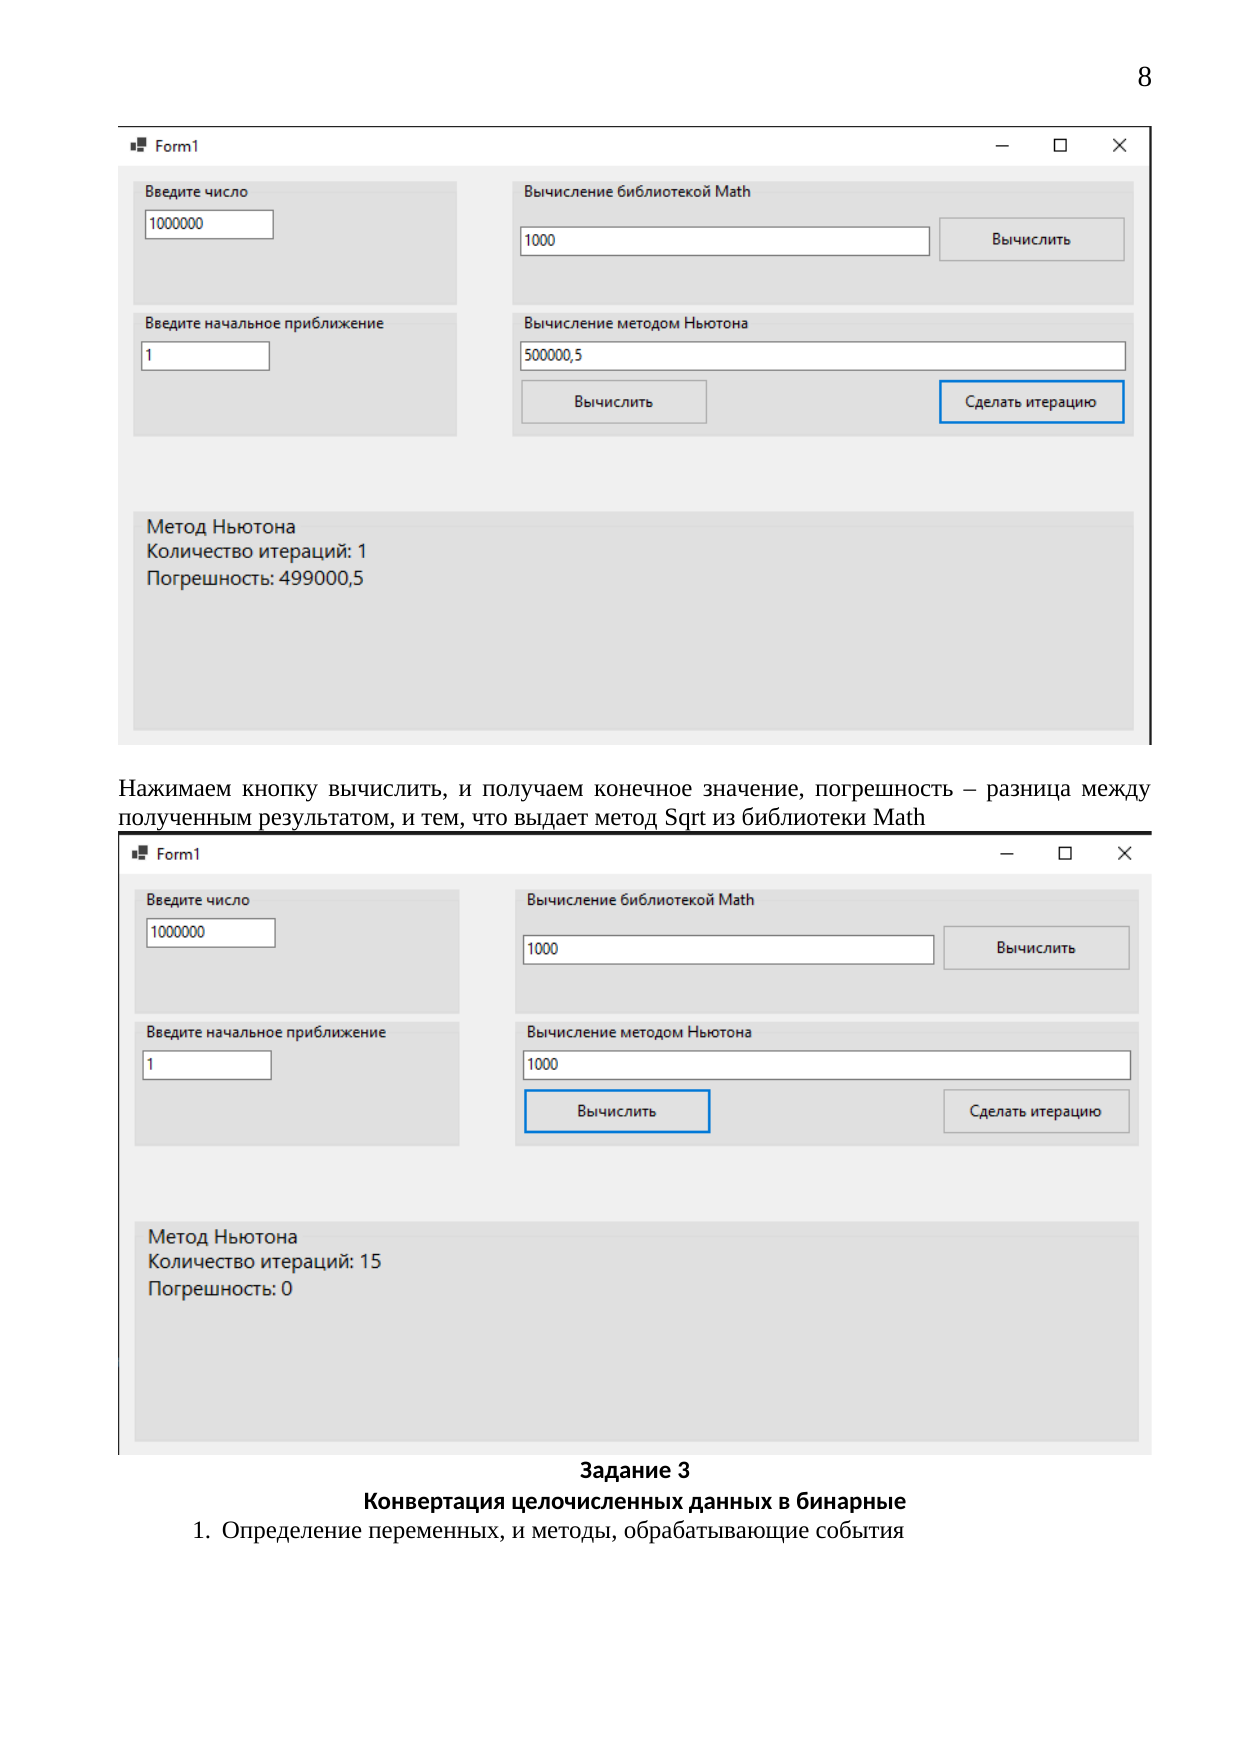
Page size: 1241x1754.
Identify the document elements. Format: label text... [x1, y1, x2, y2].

picture [118, 126, 1152, 745]
text Задание 3 [118, 1455, 1152, 1485]
text Конвертация целочисленных данных в бинарные [118, 1485, 1152, 1516]
list Определение переменных, и методы, обрабатывающие события [192, 1516, 1152, 1544]
picture [118, 831, 1152, 1455]
text Нажимаем кнопку вычислить, и получаем конечное значение, погрешность – разница между полученным результатом, и тем, что выдает метод Sqrt из библиотеки Math [118, 773, 1152, 831]
